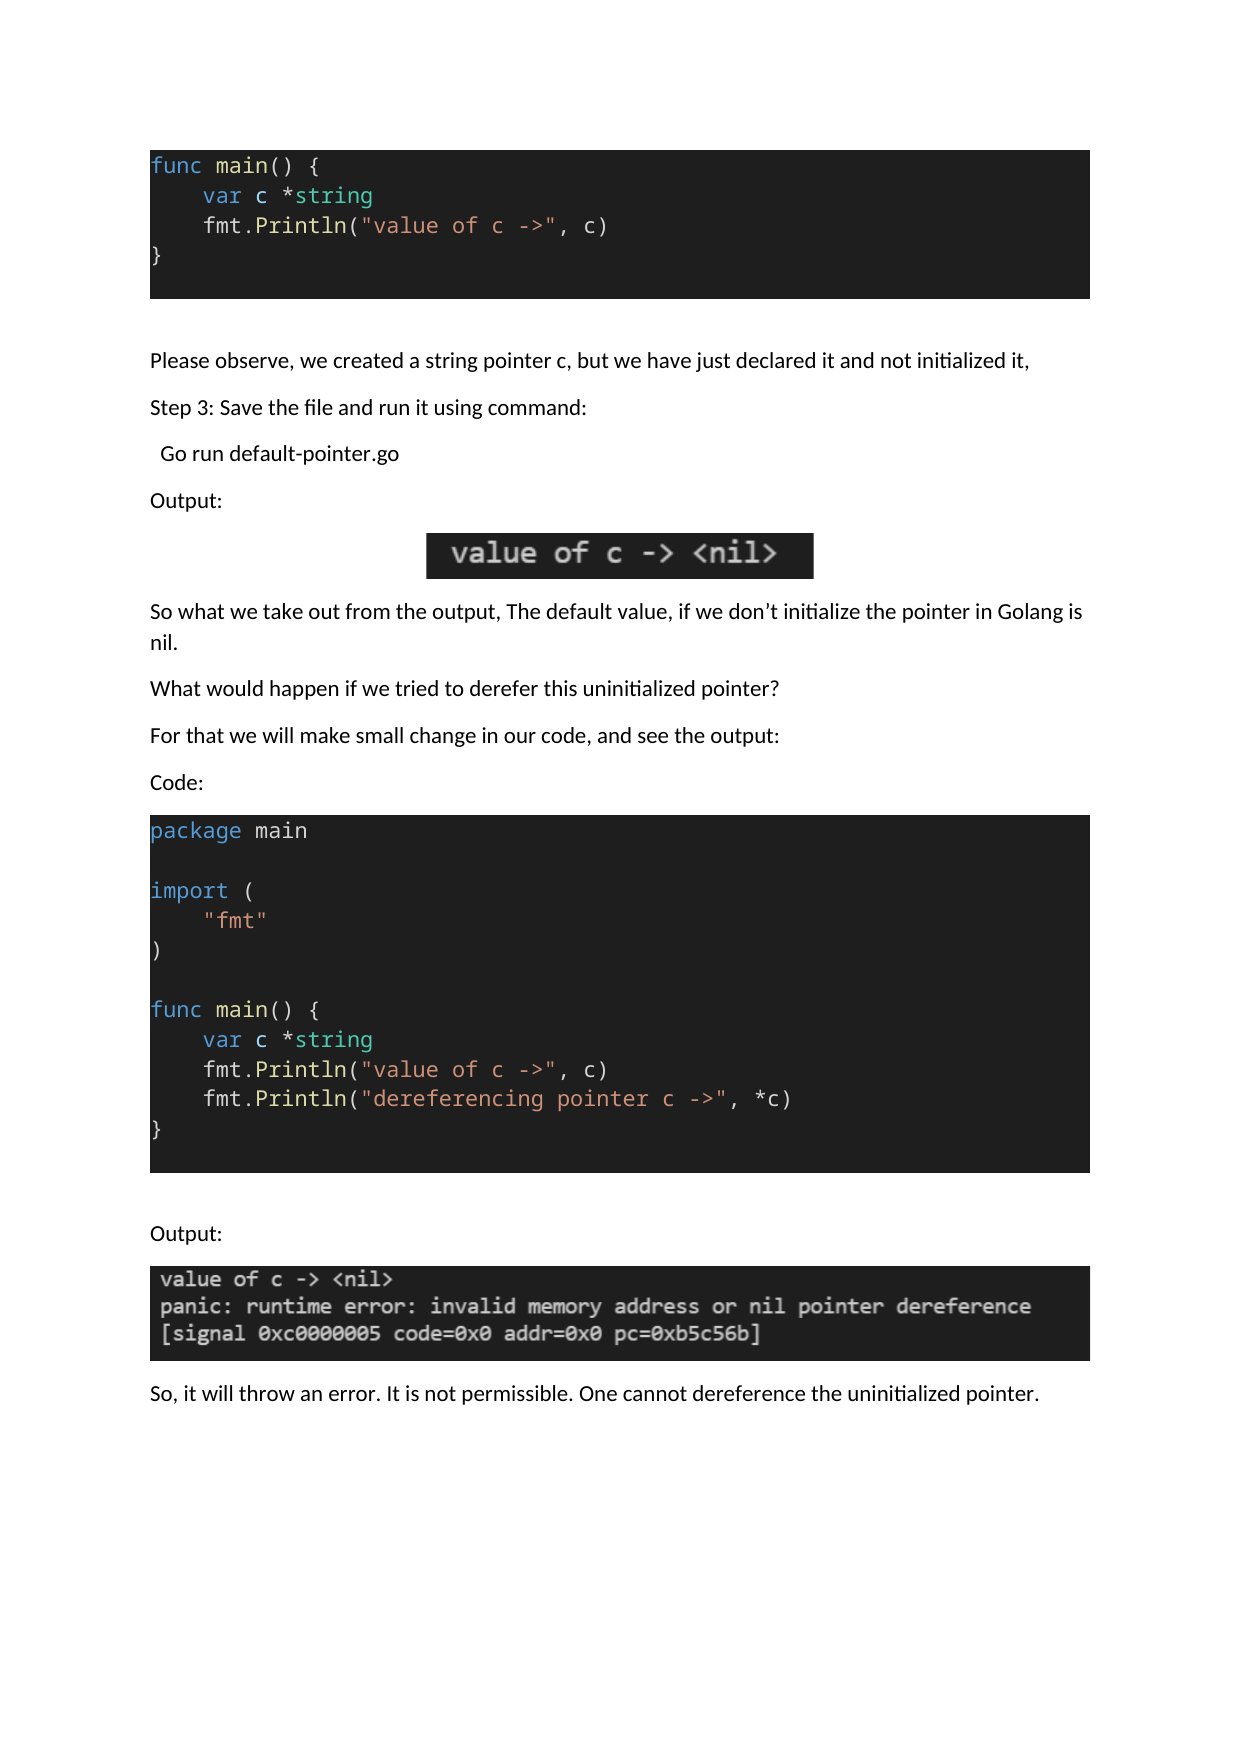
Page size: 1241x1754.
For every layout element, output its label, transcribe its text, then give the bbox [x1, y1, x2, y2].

text } [150, 1113, 1090, 1143]
text Go run default-pointer.go [150, 439, 1090, 468]
text var c *string [150, 1024, 1090, 1053]
text "fmt" [150, 904, 1090, 934]
text For that we will make small change in our code, and see the output: [150, 721, 1090, 749]
text So what we take out from the output, The default value, if we don’t initialize the pointer in Golang is nil. [150, 597, 1090, 656]
picture [426, 533, 814, 579]
text ) [150, 934, 1090, 964]
text func main() { [150, 150, 1090, 180]
text } [150, 239, 1090, 269]
text Please observe, we created a string pointer c, but we have just declared it and not initialized it, [150, 346, 1090, 374]
text import ( [150, 875, 1090, 904]
text var c *string [150, 180, 1090, 209]
text fmt.Println("value of c ->", c) [150, 209, 1090, 239]
picture [150, 1266, 1091, 1361]
text What would happen if we tried to derefer this uninitialized pointer? [150, 674, 1090, 703]
text Code: [150, 768, 1090, 796]
text Step 3: Save the file and run it using command: [150, 393, 1090, 421]
text package main [150, 815, 1090, 845]
text fmt.Println("value of c ->", c) [150, 1053, 1090, 1083]
text Output: [150, 1219, 1090, 1248]
text func main() { [150, 994, 1090, 1024]
text So, it will throw an error. It is not permissible. One cannot dereference the uninitialized pointer. [150, 1379, 1090, 1407]
text Output: [150, 486, 1090, 514]
text fmt.Println("dereferencing pointer c ->", *c) [150, 1083, 1090, 1113]
